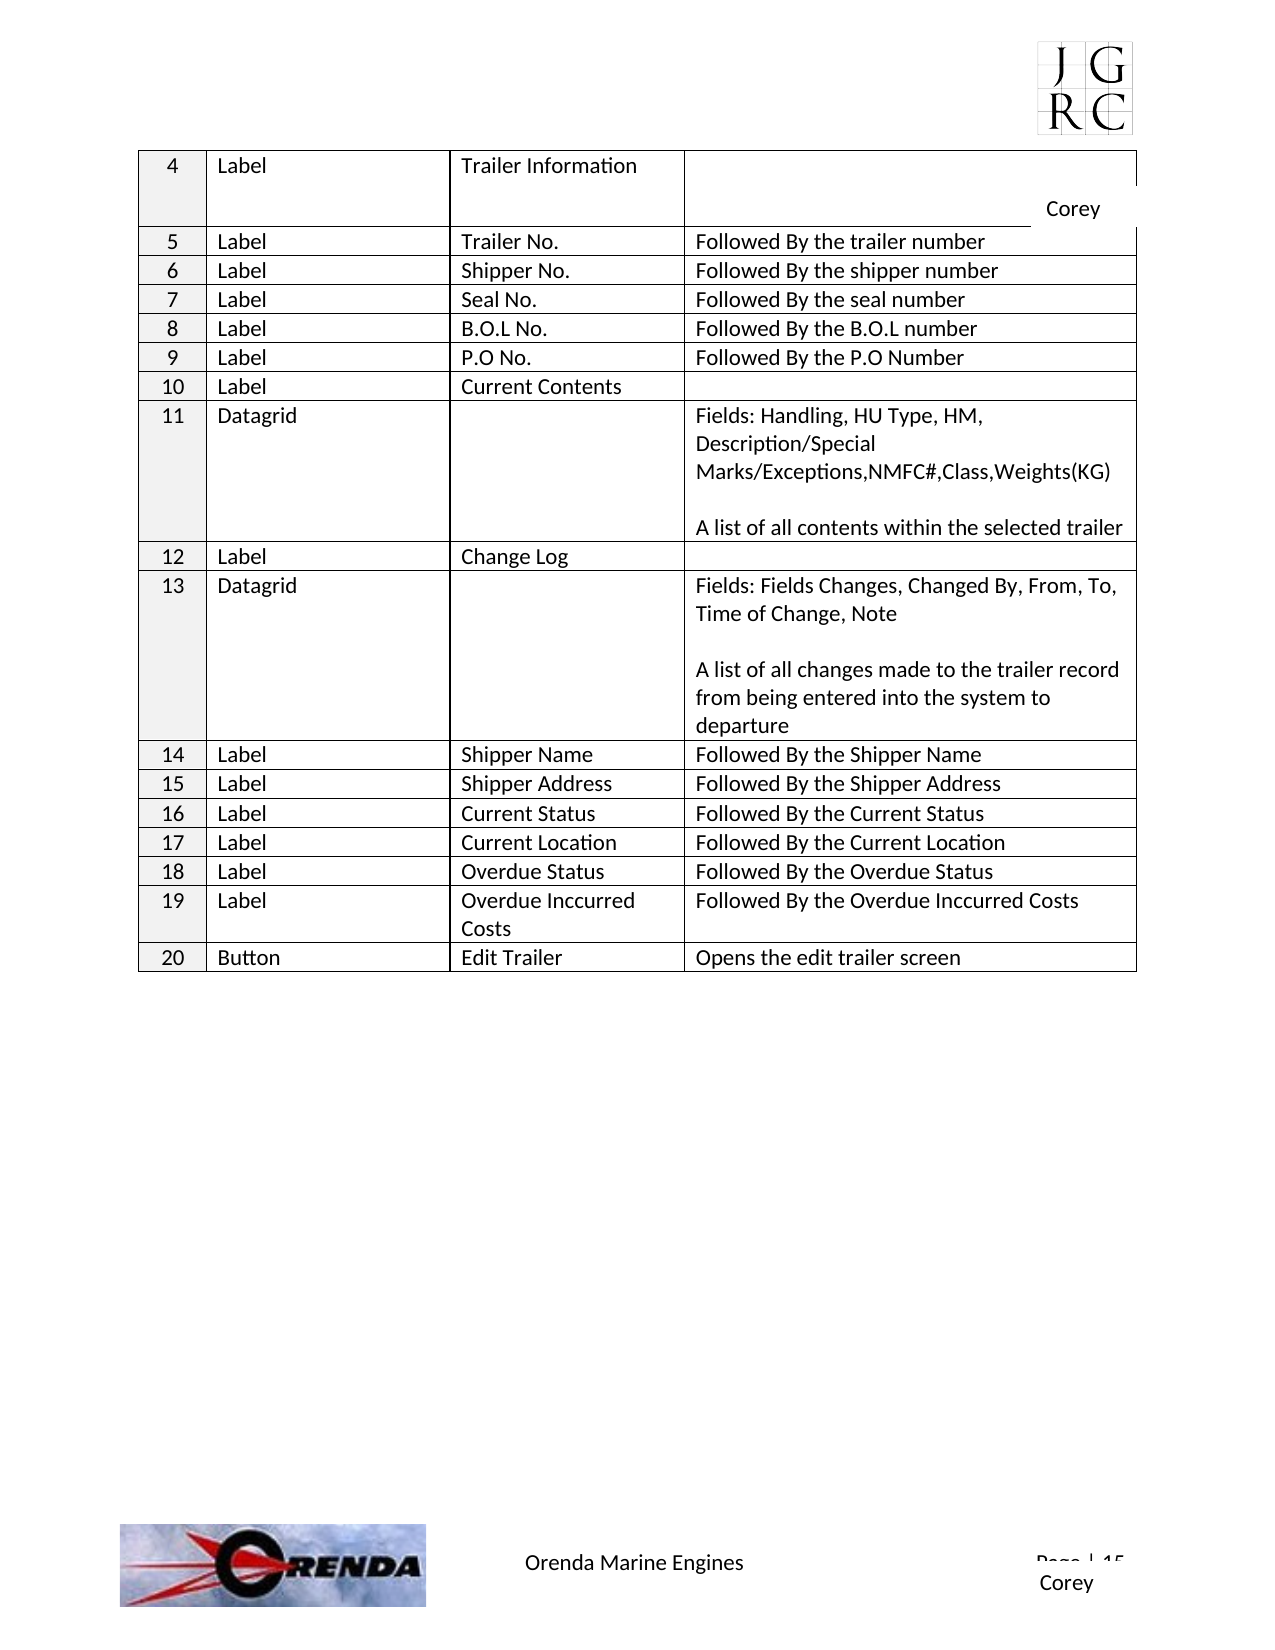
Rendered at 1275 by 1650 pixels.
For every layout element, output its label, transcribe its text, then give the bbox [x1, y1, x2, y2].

table_cell [451, 401, 684, 541]
table_cell Label [207, 799, 449, 827]
table_cell Followed By the P.O Number [685, 343, 1136, 371]
table_cell Shipper Address [451, 770, 684, 798]
table_cell Label [207, 285, 449, 313]
table_cell Fields: Fields Changes, Changed By, From, To, Time of Change, Note A list of all changes made to the trailer record from being entered into the system to departure [685, 571, 1136, 739]
table_cell 17 [139, 828, 206, 856]
table_cell Followed By the Overdue Status [685, 857, 1136, 885]
table_cell Label [207, 741, 449, 768]
table_cell 10 [139, 372, 206, 400]
table_cell 12 [139, 542, 206, 570]
table_cell Followed By the Current Status [685, 799, 1136, 827]
table_cell Followed By the B.O.L number [685, 314, 1136, 342]
table_cell 18 [139, 857, 206, 885]
table_cell [685, 151, 1136, 226]
table_cell Label [207, 828, 449, 856]
table_cell Trailer Information [451, 151, 684, 226]
table_cell 11 [139, 401, 206, 541]
table_cell Opens the edit trailer screen [685, 943, 1136, 971]
table_cell [685, 372, 1136, 400]
table_cell 20 [139, 943, 206, 971]
table_cell Change Log [451, 542, 684, 570]
table_cell B.O.L No. [451, 314, 684, 342]
table_cell Label [207, 256, 449, 284]
table_cell Followed By the shipper number [685, 256, 1136, 284]
table_cell Shipper Name [451, 741, 684, 768]
table_cell [685, 542, 1136, 570]
table_cell 16 [139, 799, 206, 827]
table_cell Followed By the Shipper Name [685, 741, 1136, 768]
table_cell Label [207, 343, 449, 371]
table_cell Overdue Status [451, 857, 684, 885]
table_cell Followed By the Current Location [685, 828, 1136, 856]
table_cell Label [207, 227, 449, 255]
table_cell Edit Trailer [451, 943, 684, 971]
table_cell Shipper No. [451, 256, 684, 284]
table_cell Label [207, 857, 449, 885]
picture [1035, 41, 1134, 137]
table_cell Followed By the trailer number [685, 227, 1136, 255]
table_cell Overdue Inccurred Costs [451, 886, 684, 942]
table_cell Datagrid [207, 401, 449, 541]
table_cell 4 [139, 151, 206, 226]
table_cell Current Location [451, 828, 684, 856]
table_cell 15 [139, 770, 206, 798]
table_cell 8 [139, 314, 206, 342]
table_cell Seal No. [451, 285, 684, 313]
table_cell Fields: Handling, HU Type, HM, Description/Special Marks/Exceptions,NMFC#,Class,Weights(KG) A list of all contents within the selected trailer [685, 401, 1136, 541]
table_cell Current Status [451, 799, 684, 827]
table_cell Label [207, 770, 449, 798]
table_cell P.O No. [451, 343, 684, 371]
table_cell 14 [139, 741, 206, 768]
table_cell Label [207, 886, 449, 942]
table_cell 6 [139, 256, 206, 284]
table_cell Current Contents [451, 372, 684, 400]
table_cell 7 [139, 285, 206, 313]
table_cell Followed By the Shipper Address [685, 770, 1136, 798]
table_cell Label [207, 542, 449, 570]
table_cell [451, 571, 684, 739]
table_cell Label [207, 372, 449, 400]
table_cell Label [207, 151, 449, 226]
table_cell 5 [139, 227, 206, 255]
table_cell Label [207, 314, 449, 342]
table_cell Button [207, 943, 449, 971]
table_cell 13 [139, 571, 206, 739]
table_cell 9 [139, 343, 206, 371]
table_cell Datagrid [207, 571, 449, 739]
table_cell 19 [139, 886, 206, 942]
table_cell Followed By the seal number [685, 285, 1136, 313]
table_cell Trailer No. [451, 227, 684, 255]
table_cell Followed By the Overdue Inccurred Costs [685, 886, 1136, 942]
